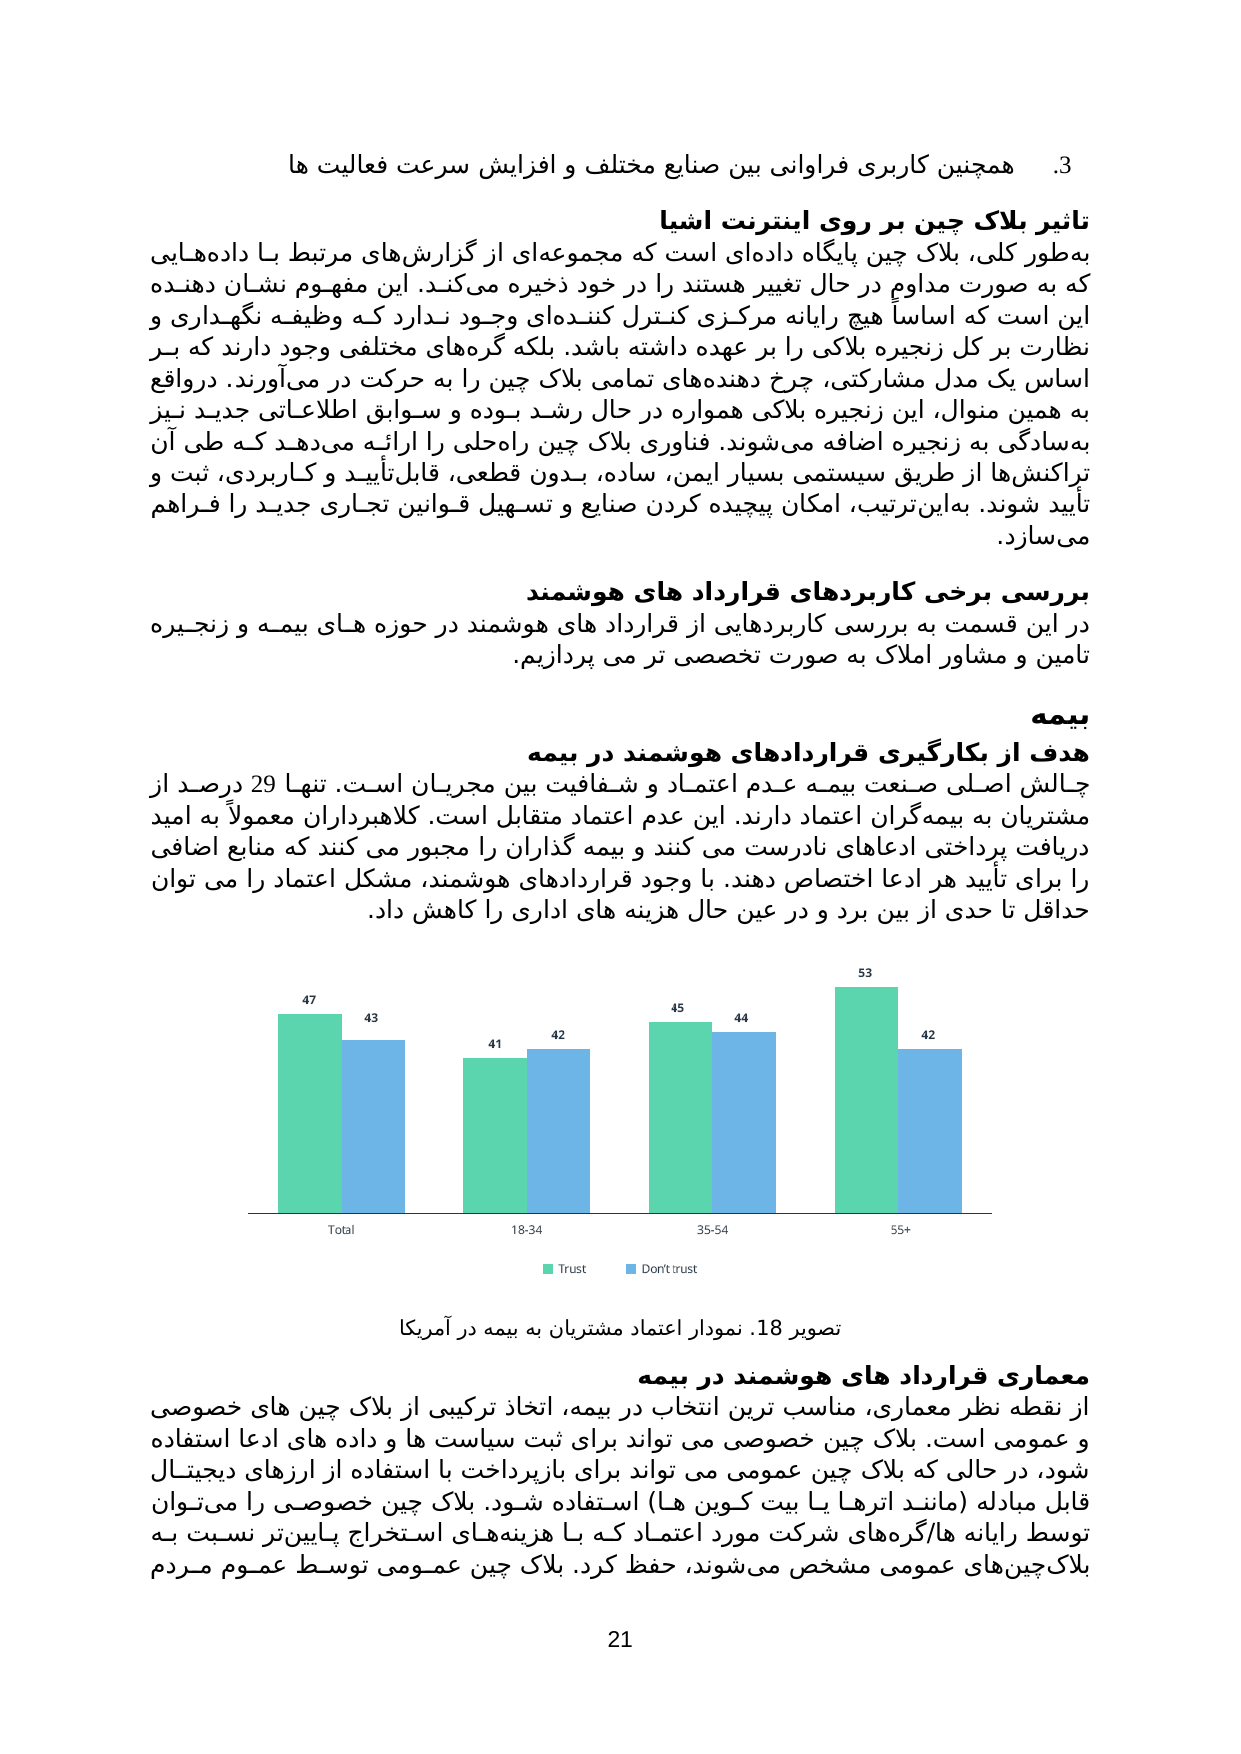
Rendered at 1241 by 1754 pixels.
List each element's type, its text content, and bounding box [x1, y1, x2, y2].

text به‌طور کلی، بلاک چین پایگاه داده‌ای است که مجموعه‌ای از گزارش‌های مرتبط با داده‌هایی که به ‌صورت مداوم در حال تغییر هستند را در خود ذخیره می‌کند. این مفهوم نشان دهنده این است که اساساً هیچ رایانه مرکزی کنترل کننده‌ای وجود ندارد که وظیفه نگهداری و نظارت بر کل زنجیره بلاکی را بر عهده داشته باشد. بلکه گره‌های مختلفی وجود دارند که بر اساس یک مدل مشارکتی، چرخ دهنده‌های تمامی بلاک چین را به حرکت در می‌آورند. درواقع به همین منوال، این زنجیره بلاکی همواره در حال رشد بوده و سوابق اطلاعاتی جدید نیز به‌سادگی به زنجیره اضافه می‌شوند. فناوری بلاک چین راه‌حلی را ارائه می‌دهد که طی آن تراکنش‌ها از طریق سیستمی بسیار ایمن، ساده، بدون قطعی، قابل‌تأیید و کاربردی، ثبت و تأیید شوند. به‌این‌ترتیب، امکان پیچیده کردن صنایع و تسهیل قوانین تجاری جدید را فراهم می‌سازد. [150, 238, 1090, 550]
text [150, 1393, 1090, 1579]
text در این قسمت به بررسی کاربردهایی از قرارداد های هوشمند در حوزه های بیمه و زنجیره تامین و مشاور املاک به صورت تخصصی تر می پردازیم. [150, 609, 1090, 670]
subtitle معماری قرارداد های هوشمند در بیمه [150, 1361, 1090, 1390]
subtitle بیمه [150, 697, 1090, 731]
subtitle تاثیر بلاک چین بر روی اینترنت اشیا [150, 207, 1090, 236]
subtitle بررسی برخی کاربردهای قرارداد های هوشمند [150, 578, 1090, 607]
picture [238, 943, 1001, 1298]
text چالش اصلی صنعت بیمه عدم اعتماد و شفافیت بین مجریان است. تنها 29 درصد از مشتریان به بیمه‌گران اعتماد دارند. این عدم اعتماد متقابل است. کلاهبرداران معمولاً به امید دریافت پرداختی ادعاهای نادرست می کنند و بیمه گذاران را مجبور می کنند که منابع اضافی را برای تأیید هر ادعا اختصاص دهند. با وجود قراردادهای هوشمند، مشکل اعتماد را می توان حداقل تا حدی از بین برد و در عین حال هزینه های اداری را کاهش داد. [150, 769, 1090, 924]
text تصویر 18. نمودار اعتماد مشتریان به بیمه در آمریکا [150, 1316, 1090, 1340]
list همچنین کاربری فراوانی بین صنایع مختلف و افزایش سرعت فعالیت ها [150, 150, 1053, 179]
subtitle هدف از بکارگیری قراردادهای هوشمند در بیمه [150, 738, 1090, 767]
